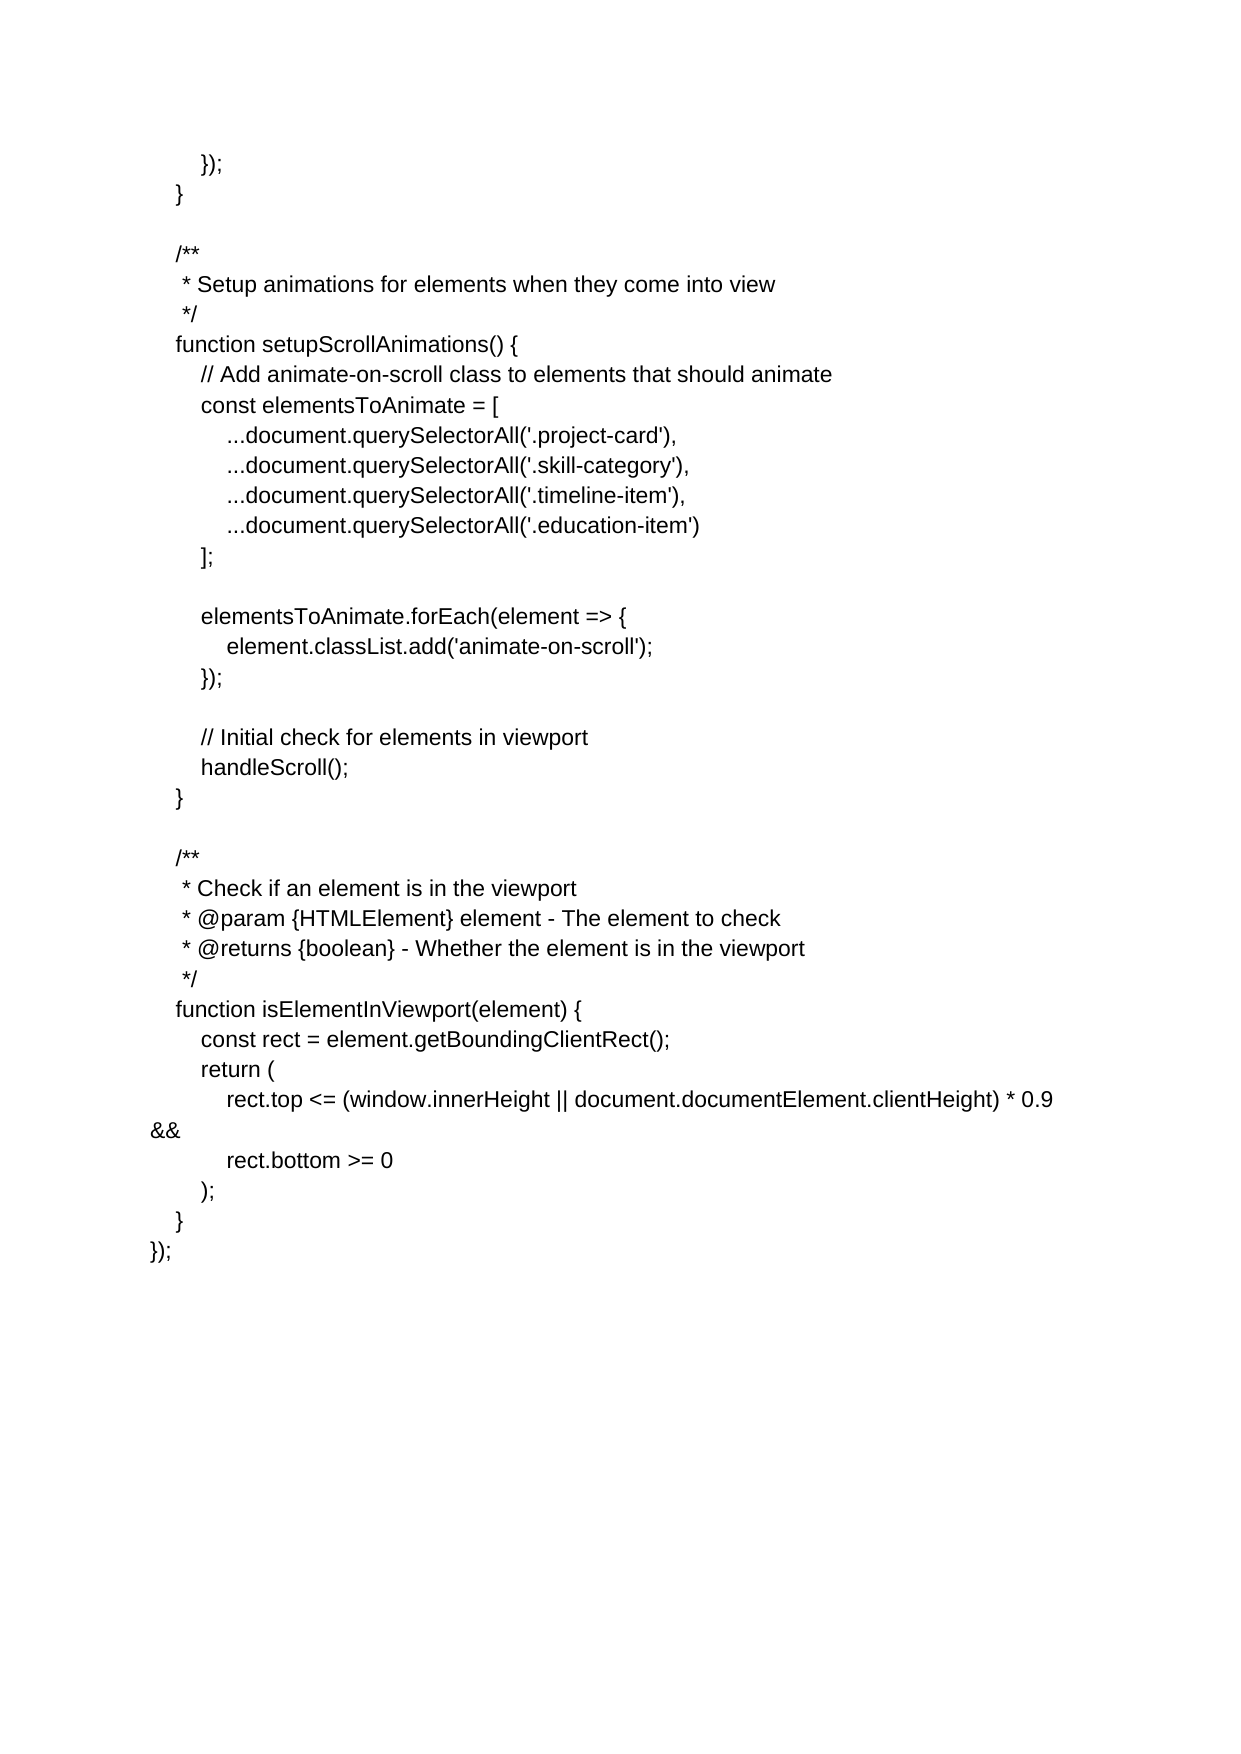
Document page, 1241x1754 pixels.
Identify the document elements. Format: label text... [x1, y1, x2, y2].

text ...document.querySelectorAll('.skill-category'), [150, 452, 1090, 478]
text element.classList.add('animate-on-scroll'); [150, 633, 1090, 660]
text }); [150, 1237, 1090, 1264]
text function isElementInViewport(element) { [150, 996, 1090, 1022]
text // Initial check for elements in viewport [150, 724, 1090, 750]
text function setupScrollAnimations() { [150, 331, 1090, 358]
text elementsToAnimate.forEach(element => { [150, 603, 1090, 629]
text rect.bottom >= 0 [150, 1147, 1090, 1173]
text }); [150, 663, 1090, 690]
text * Setup animations for elements when they come into view [150, 271, 1090, 297]
text ); [150, 1177, 1090, 1203]
text /** [150, 241, 1090, 267]
text rect.top <= (window.innerHeight || document.documentElement.clientHeight) * 0.9 && [150, 1086, 1090, 1143]
text /** [150, 845, 1090, 871]
text ...document.querySelectorAll('.education-item') [150, 512, 1090, 539]
text ...document.querySelectorAll('.timeline-item'), [150, 482, 1090, 509]
text } [150, 1207, 1090, 1234]
text * @returns {boolean} - Whether the element is in the viewport [150, 935, 1090, 962]
text } [150, 180, 1090, 207]
text return ( [150, 1056, 1090, 1083]
text handleScroll(); [150, 754, 1090, 781]
text // Add animate-on-scroll class to elements that should animate [150, 361, 1090, 388]
text * @param {HTMLElement} element - The element to check [150, 905, 1090, 932]
text ]; [150, 543, 1090, 569]
text const elementsToAnimate = [ [150, 392, 1090, 418]
text */ [150, 966, 1090, 992]
text } [150, 784, 1090, 811]
text * Check if an element is in the viewport [150, 875, 1090, 901]
text }); [150, 150, 1090, 176]
text const rect = element.getBoundingClientRect(); [150, 1026, 1090, 1052]
text ...document.querySelectorAll('.project-card'), [150, 422, 1090, 448]
text */ [150, 301, 1090, 327]
